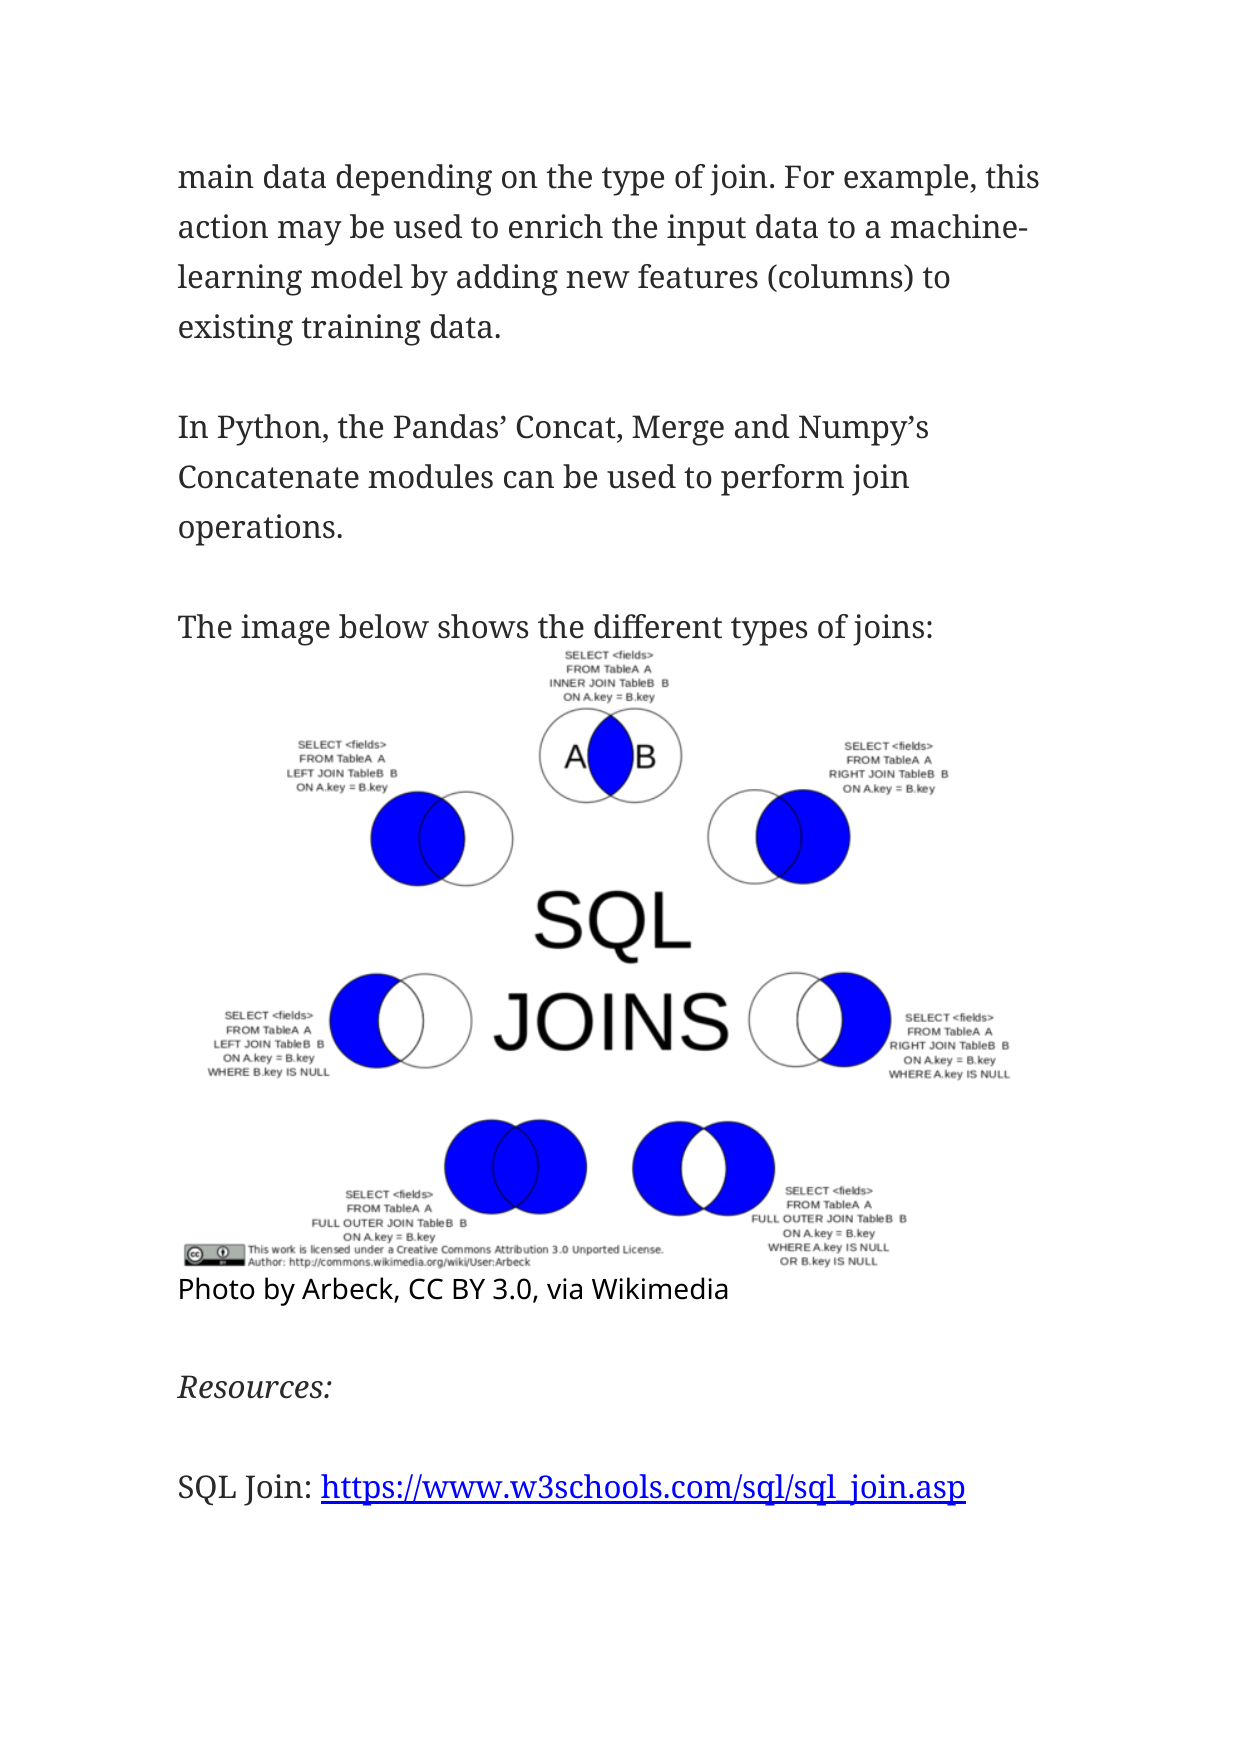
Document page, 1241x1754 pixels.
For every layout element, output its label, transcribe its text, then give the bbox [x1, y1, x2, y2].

text Photo by Arbeck, CC BY 3.0, via Wikimedia [177, 1269, 1063, 1308]
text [177, 148, 1063, 348]
text Resources: [177, 1358, 1063, 1408]
text SQL Join: https://www.w3schools.com/sql/sql_join.asp [177, 1458, 1063, 1508]
picture [177, 647, 1055, 1270]
text In Python, the Pandas’ Concat, Merge and Numpy’s Concatenate modules can be used to perform join operations. [177, 398, 1063, 548]
text The image below shows the different types of joins: [177, 598, 1063, 648]
